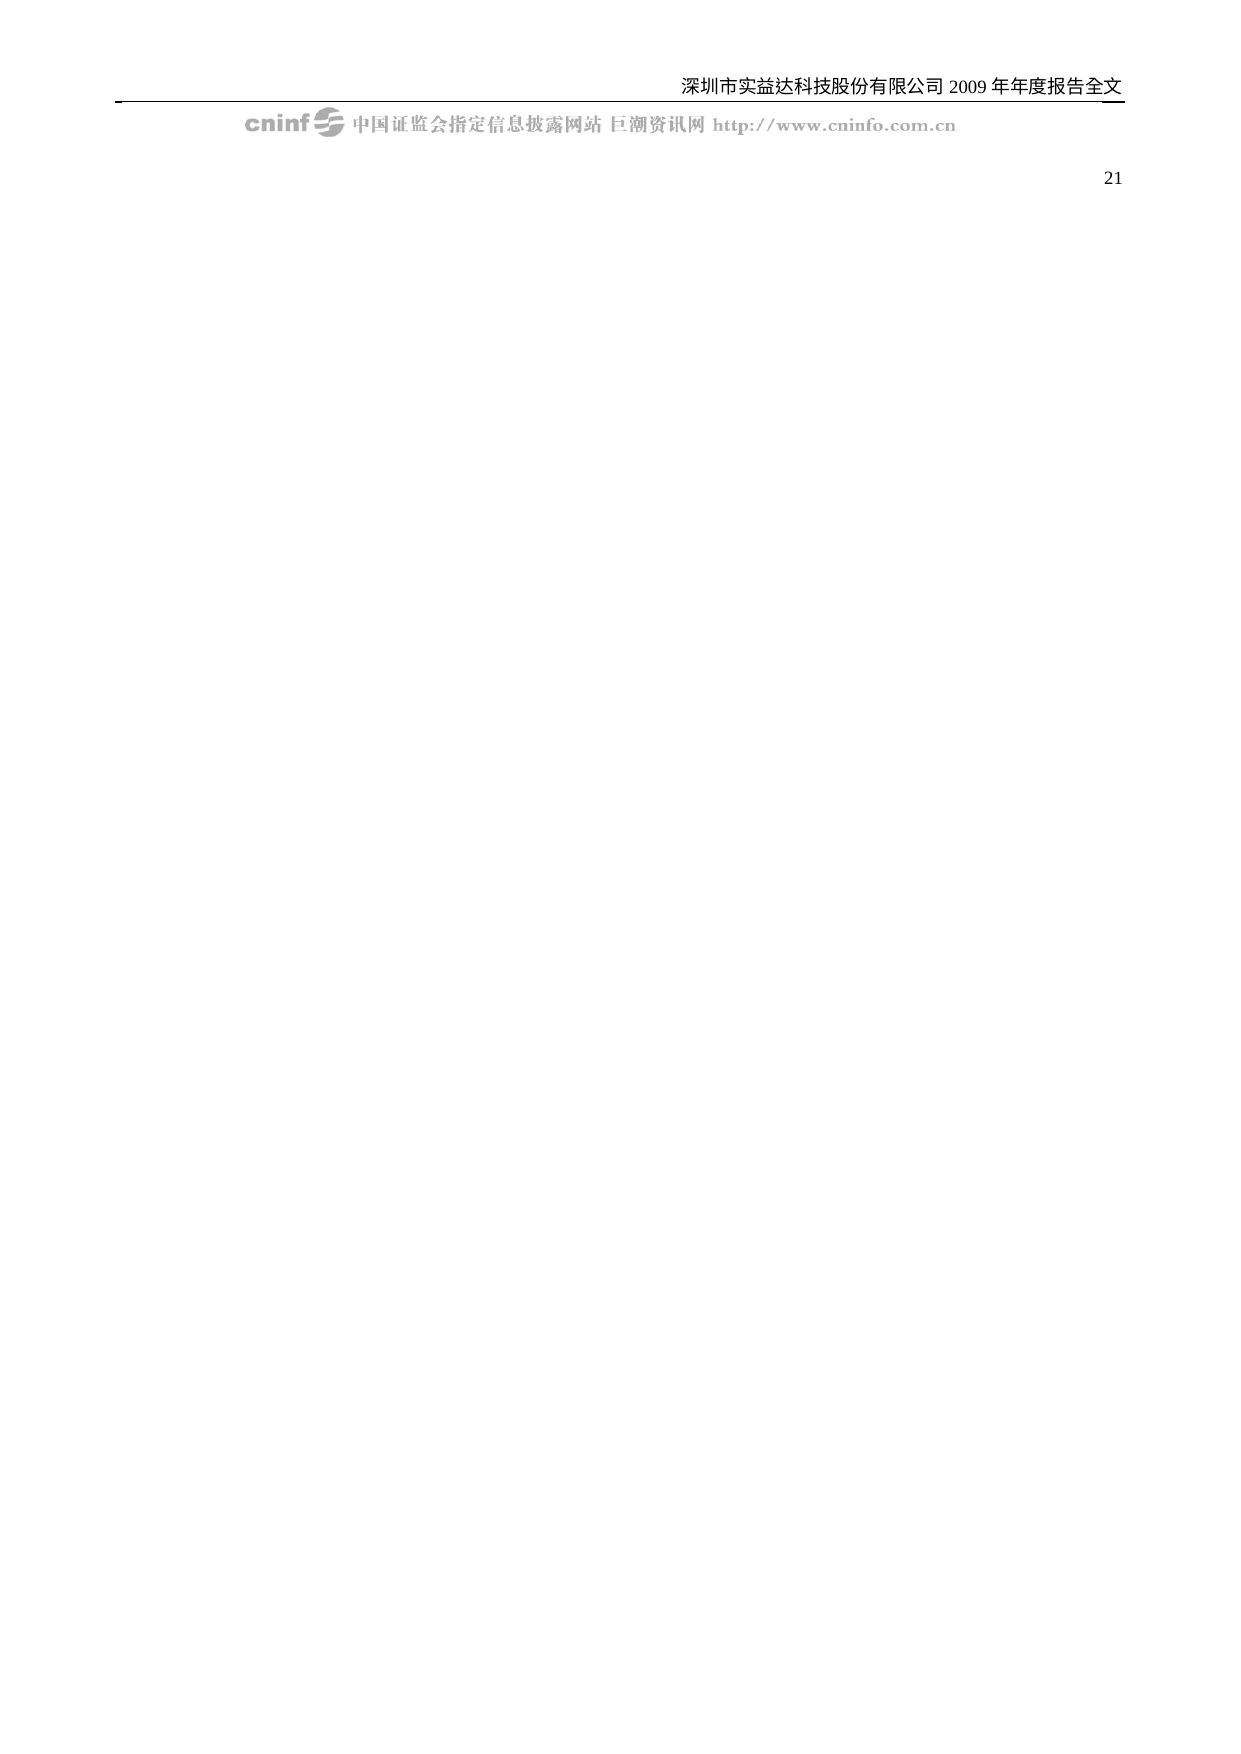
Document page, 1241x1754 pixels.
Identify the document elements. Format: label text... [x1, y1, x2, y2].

text 21 [102, 167, 1122, 189]
picture [122, 102, 1103, 154]
